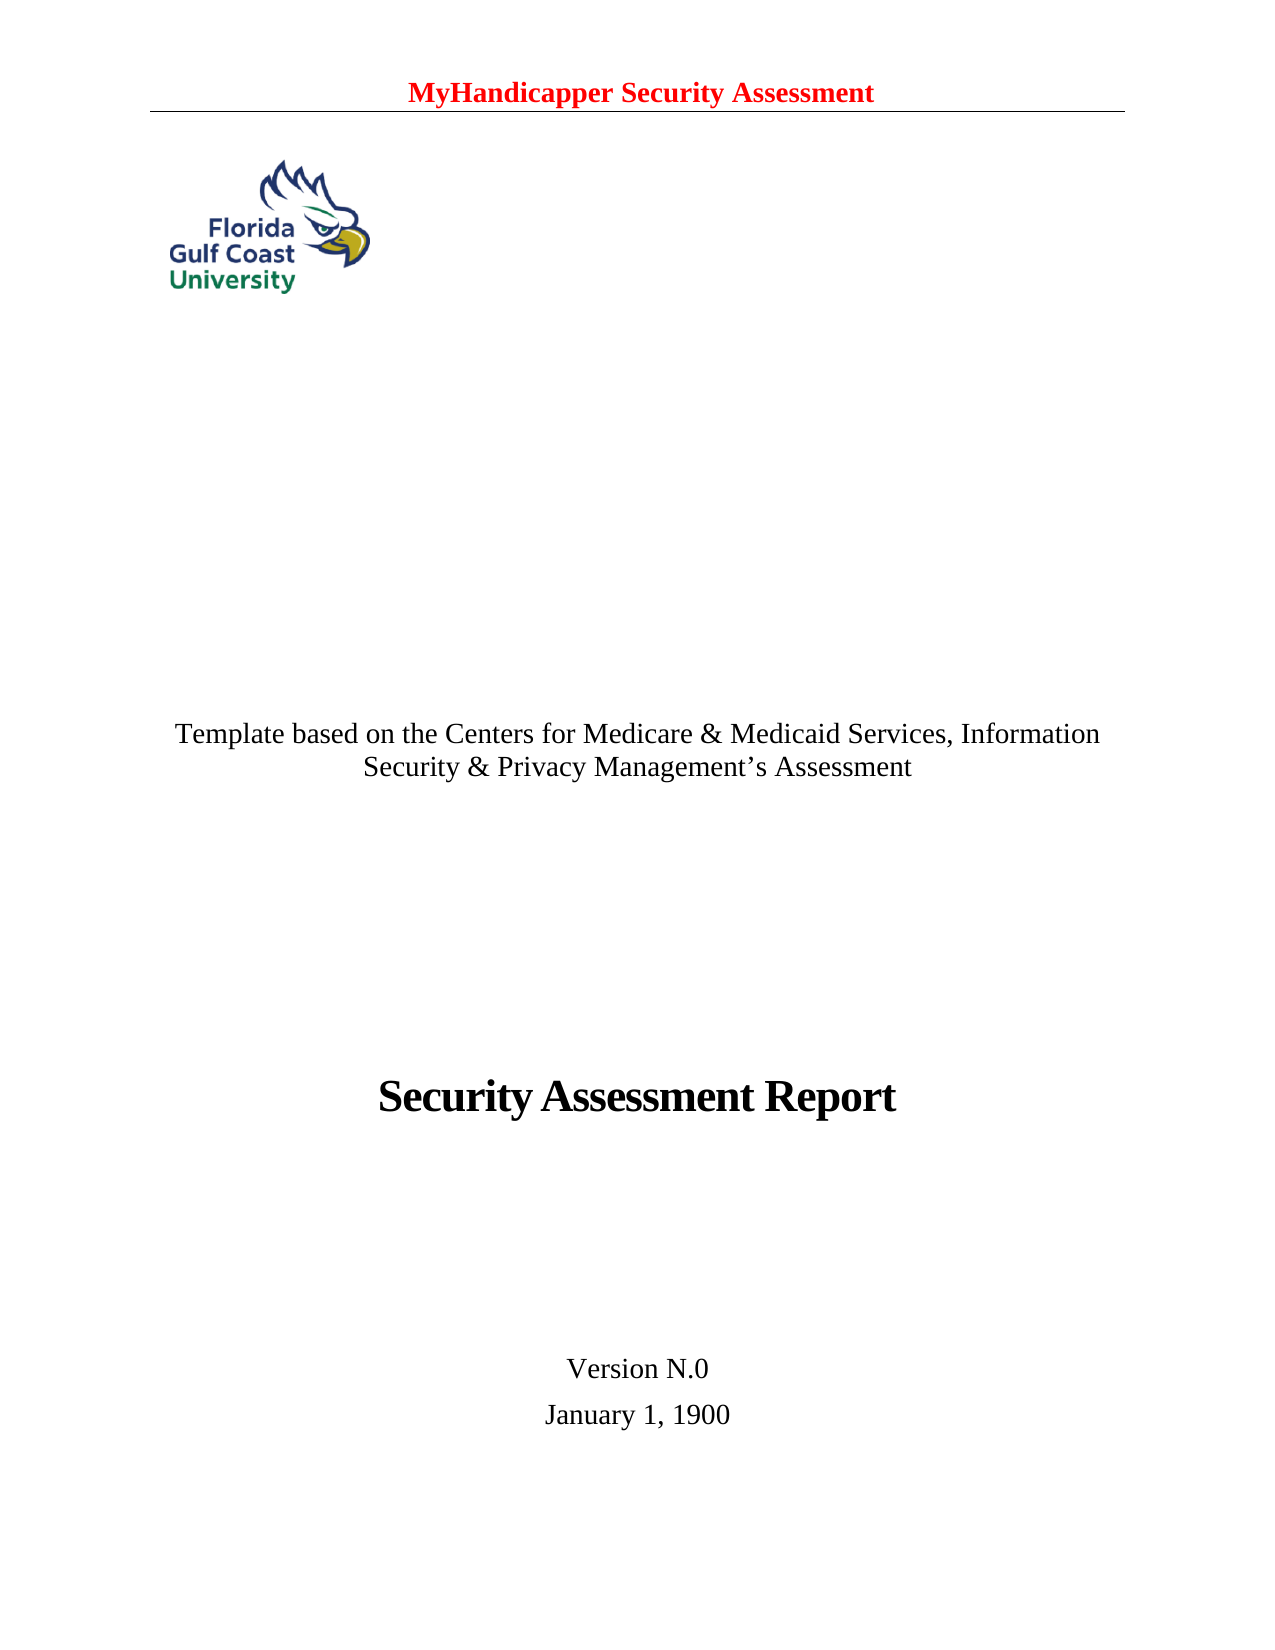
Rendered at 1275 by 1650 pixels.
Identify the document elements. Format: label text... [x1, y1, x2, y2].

title Security Assessment Report [150, 989, 1125, 1121]
text January 1, 1900 [150, 1397, 1125, 1431]
text Version N.0 [150, 1351, 1125, 1385]
text Template based on the Centers for Medicare & Medicaid Services, Information Security & Privacy Management’s Assessment [150, 716, 1125, 783]
picture [150, 150, 382, 309]
